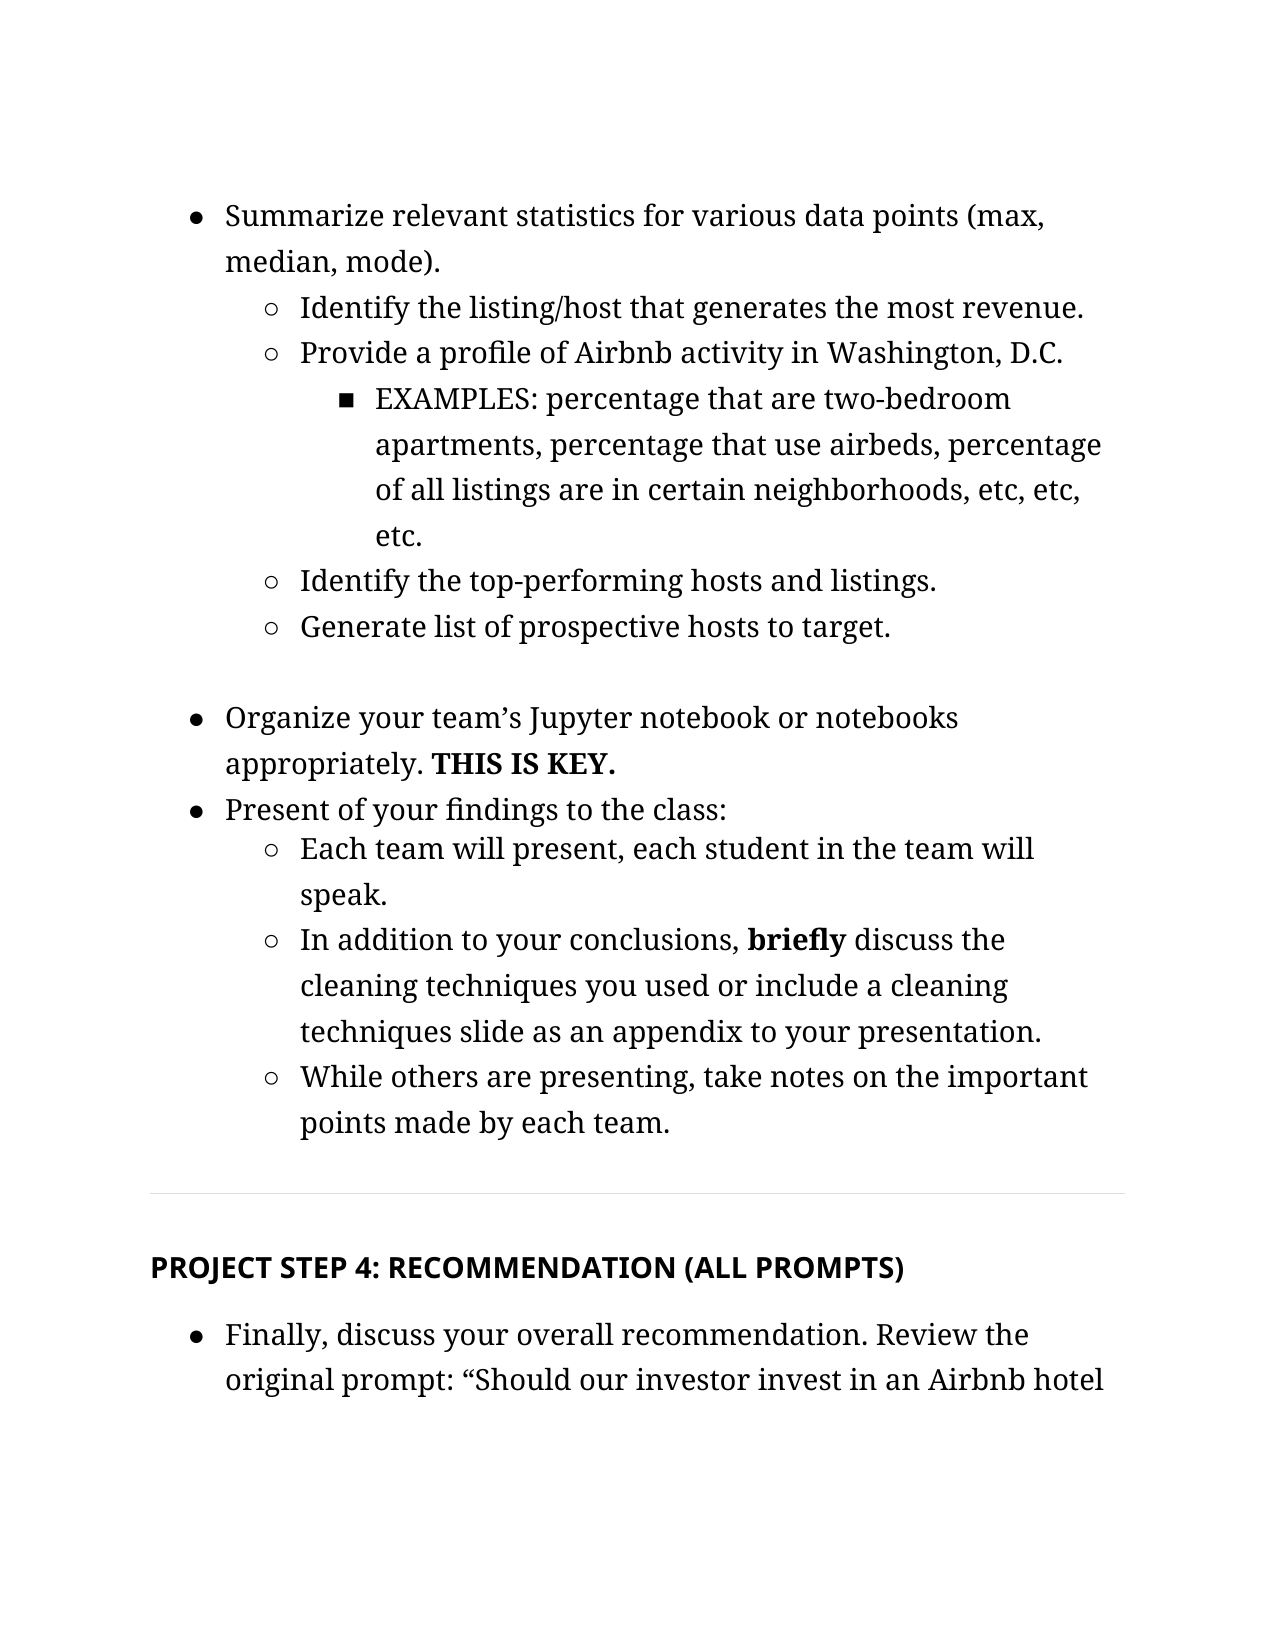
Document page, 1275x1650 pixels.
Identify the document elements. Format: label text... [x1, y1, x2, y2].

list Provide a profile of Airbnb activity in Washington, D.C. [262, 332, 1125, 372]
text PROJECT STEP 4: RECOMMENDATION (ALL PROMPTS) [150, 1247, 1125, 1287]
list Generate list of prospective hosts to target. [262, 606, 1125, 646]
list Identify the listing/host that generates the most revenue. [262, 287, 1125, 327]
list Present of your findings to the class: [187, 789, 1125, 828]
list While others are presenting, take notes on the important points made by each team. [262, 1057, 1125, 1142]
list Each team will present, each student in the team will speak. [262, 828, 1125, 914]
list Organize your team’s Jupyter notebook or notebooks appropriately. THIS IS KEY. [187, 697, 1125, 783]
list Identify the top-performing hosts and listings. [262, 561, 1125, 600]
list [187, 1314, 1125, 1399]
list In addition to your conclusions, briefly discuss the cleaning techniques you used or include a cleaning techniques slide as an appendix to your presentation. [262, 920, 1125, 1051]
list EXAMPLES: percentage that are two-bedroom apartments, percentage that use airbeds, percentage of all listings are in certain neighborhoods, etc, etc, etc. [337, 378, 1125, 555]
list Summarize relevant statistics for various data points (max, median, mode). [187, 196, 1125, 281]
